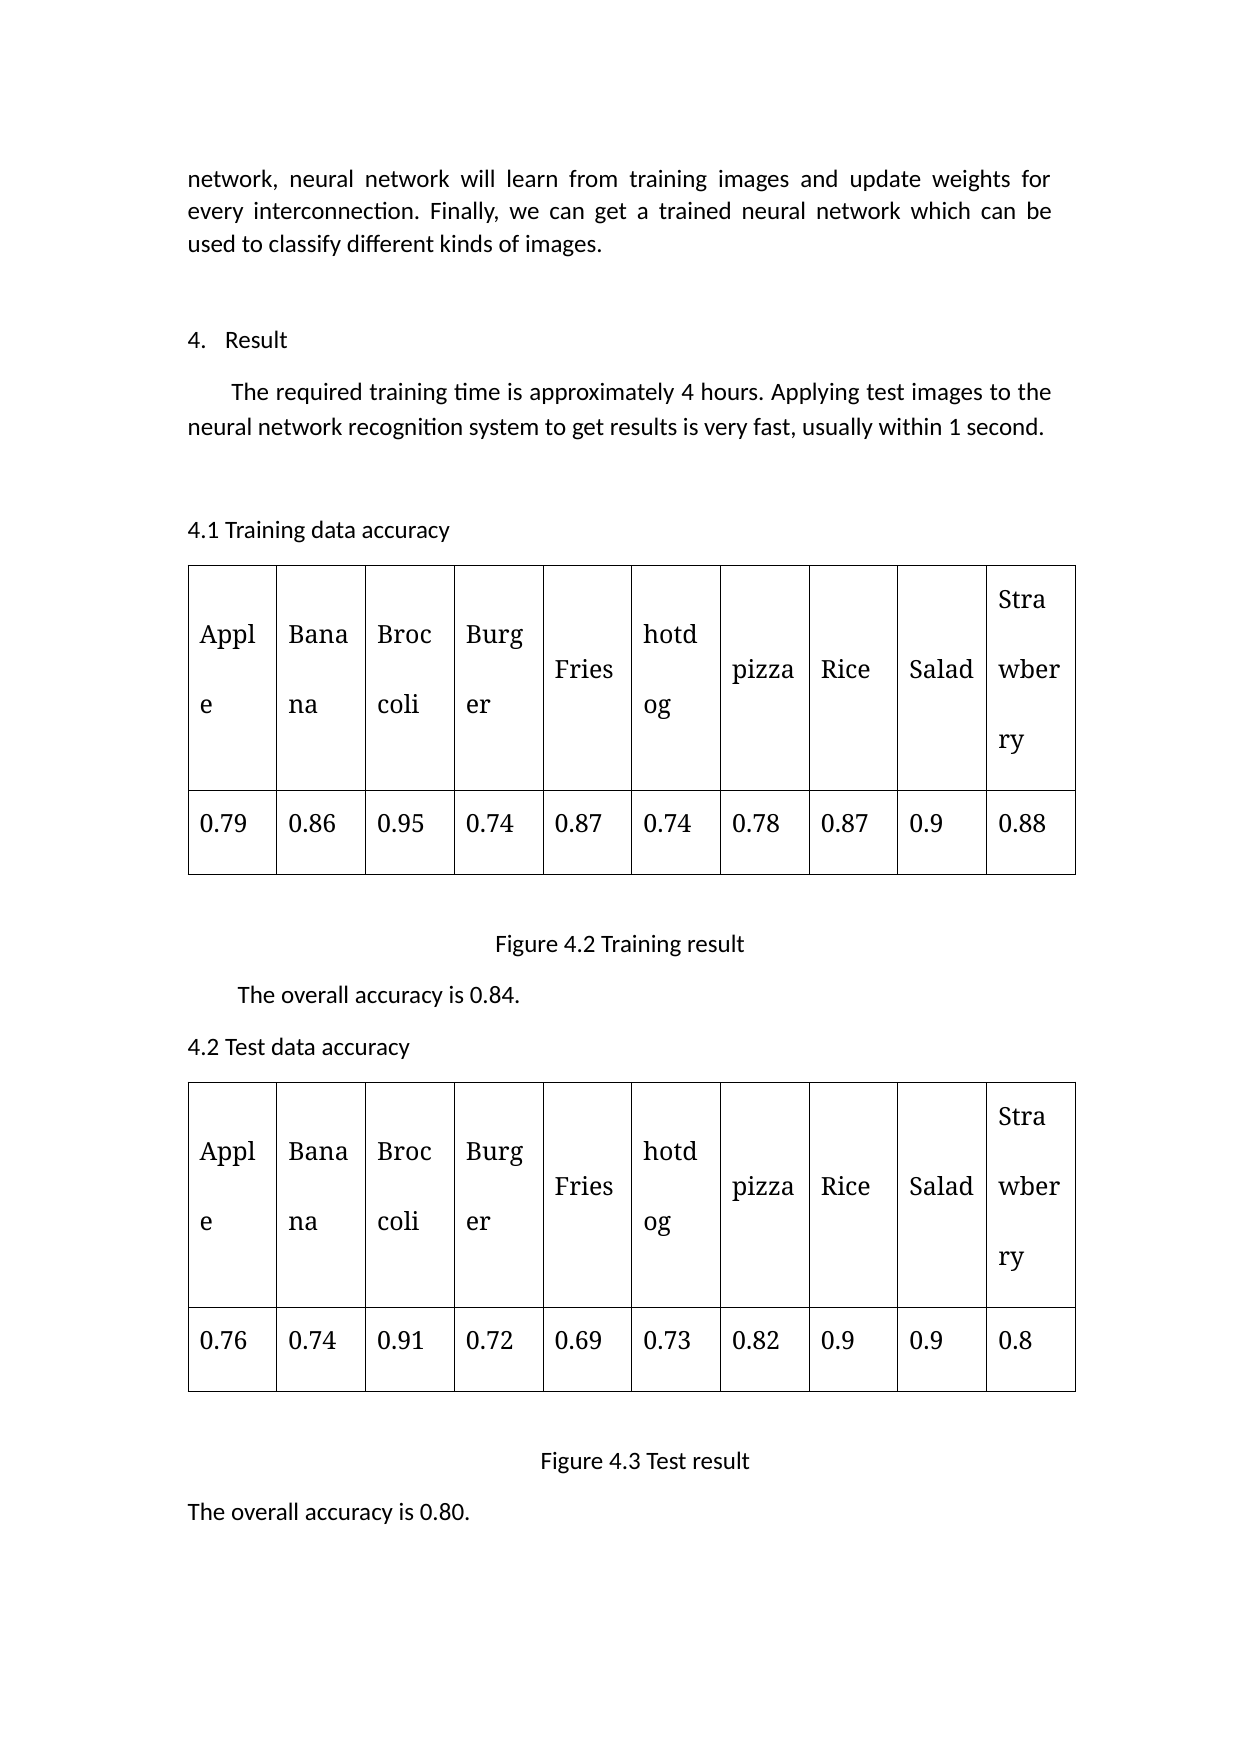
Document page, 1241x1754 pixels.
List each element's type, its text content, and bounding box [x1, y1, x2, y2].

table_cell 0.9 [898, 791, 986, 874]
table_header Fries [544, 566, 631, 790]
table_header Salad [898, 1083, 986, 1307]
table_cell 0.88 [987, 791, 1075, 874]
table_cell 0.95 [366, 791, 454, 874]
table_header hotdog [632, 1083, 720, 1307]
table_cell 0.82 [721, 1308, 809, 1391]
table_header Apple [189, 566, 276, 790]
text The overall accuracy is 0.80. [187, 1495, 1053, 1528]
table_header pizza [721, 1083, 809, 1307]
table_cell 0.86 [277, 791, 365, 874]
table_cell 0.87 [810, 791, 897, 874]
list Training data accuracy [187, 513, 1053, 546]
table_cell 0.72 [455, 1308, 543, 1391]
table_header Banana [277, 566, 365, 790]
table_cell 0.74 [632, 791, 720, 874]
table_header Banana [277, 1083, 365, 1307]
table_header Burger [455, 566, 543, 790]
list Test data accuracy [187, 1030, 1053, 1063]
table_cell 0.91 [366, 1308, 454, 1391]
list The overall accuracy is 0.84. [237, 978, 1053, 1011]
table_cell 0.76 [189, 1308, 276, 1391]
table_cell 0.74 [277, 1308, 365, 1391]
table_cell 0.8 [987, 1308, 1075, 1391]
table_header pizza [721, 566, 809, 790]
table_cell 0.79 [189, 791, 276, 874]
table_header hotdog [632, 566, 720, 790]
text Figure 4.2 Training result [187, 927, 1053, 959]
table_header Apple [189, 1083, 276, 1307]
table_header Broccoli [366, 566, 454, 790]
table_header Strawberry [987, 566, 1075, 790]
table_cell 0.9 [810, 1308, 897, 1391]
table_header Fries [544, 1083, 631, 1307]
table_header Rice [810, 566, 897, 790]
table_cell 0.9 [898, 1308, 986, 1391]
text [187, 162, 1053, 259]
table_cell 0.69 [544, 1308, 631, 1391]
table_header Strawberry [987, 1083, 1075, 1307]
table_cell 0.73 [632, 1308, 720, 1391]
table_cell 0.74 [455, 791, 543, 874]
table_cell 0.87 [544, 791, 631, 874]
text The required training time is approximately 4 hours. Applying test images to the neural network recognition system to get results is very fast, usually within 1 second. [187, 375, 1053, 443]
table_header Burger [455, 1083, 543, 1307]
table_header Salad [898, 566, 986, 790]
list Figure 4.3 Test result [237, 1444, 1053, 1476]
list Result [187, 323, 1053, 356]
table_cell 0.78 [721, 791, 809, 874]
table_header Broccoli [366, 1083, 454, 1307]
table_header Rice [810, 1083, 897, 1307]
